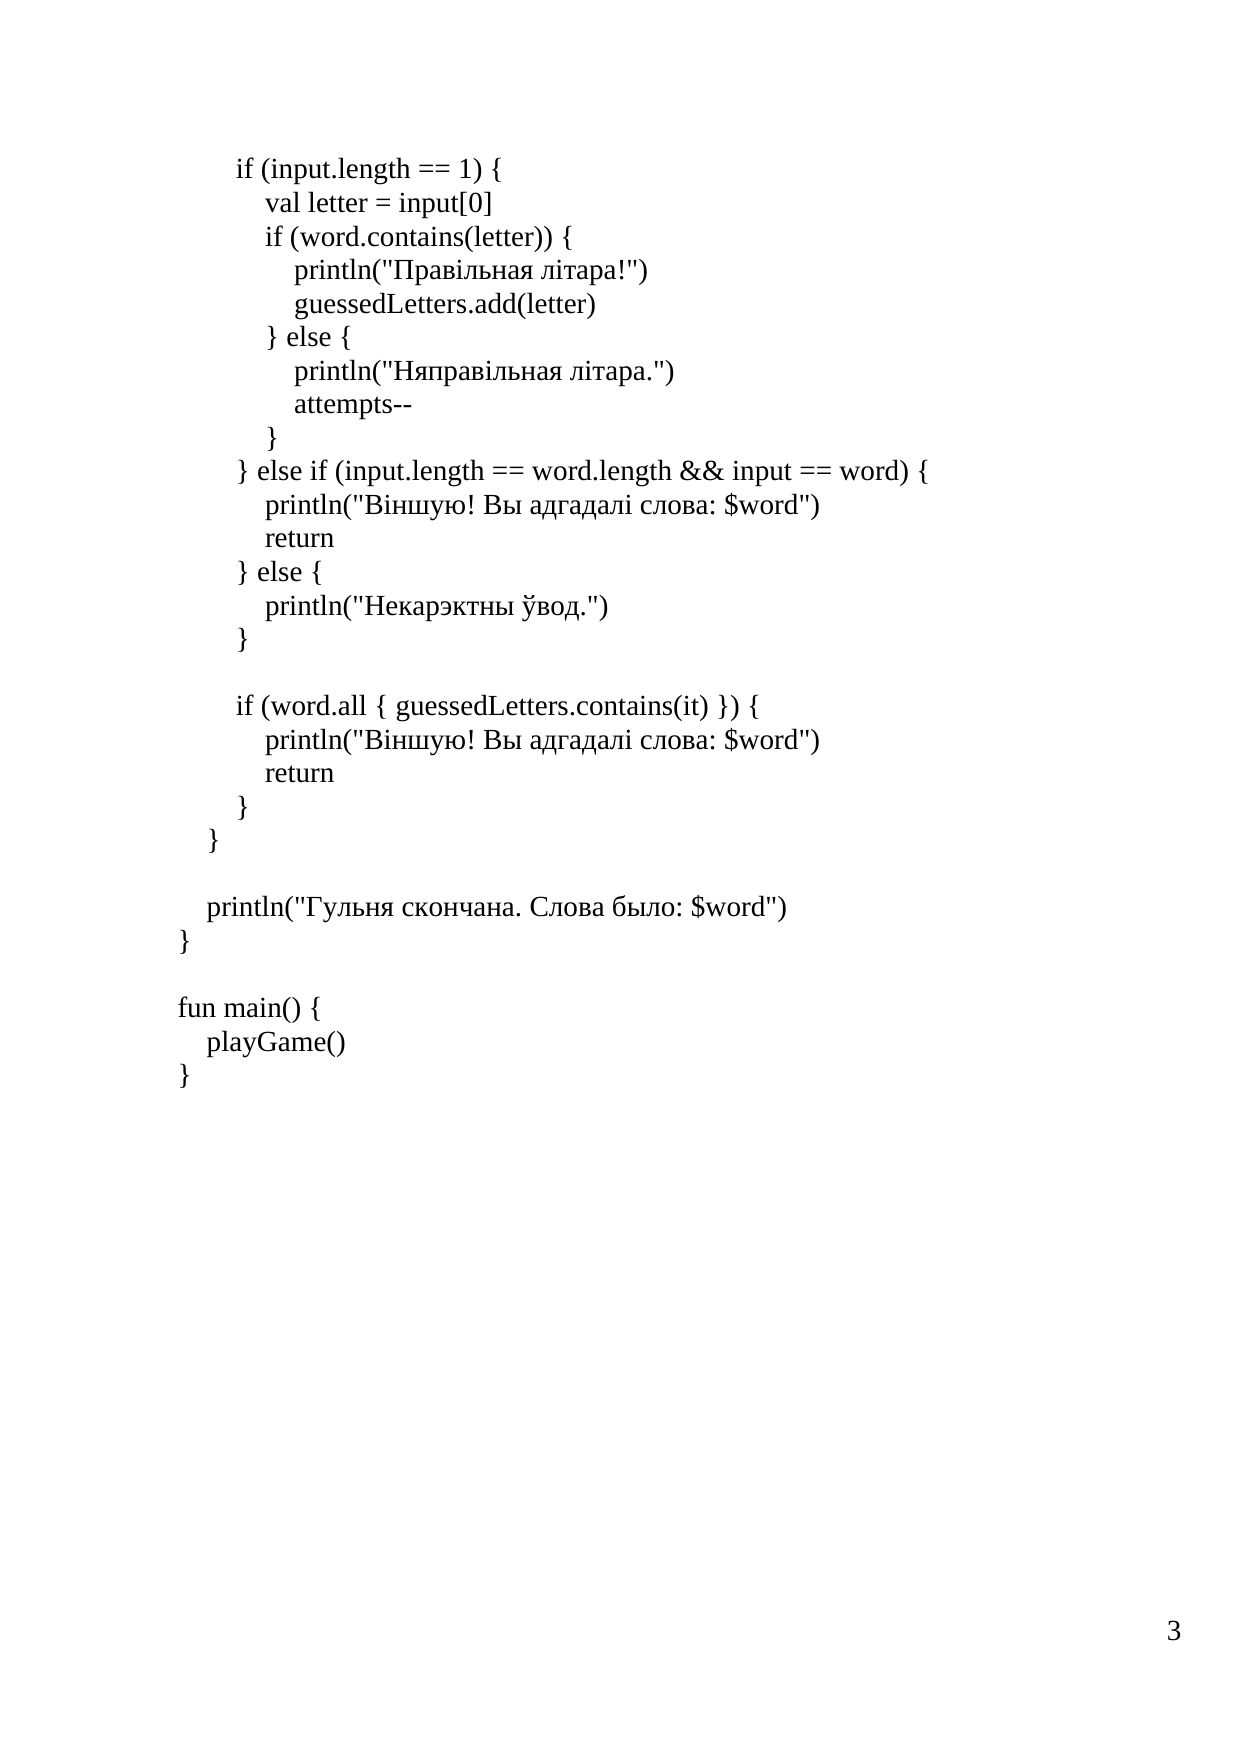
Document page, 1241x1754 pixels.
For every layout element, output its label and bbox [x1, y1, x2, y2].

text [177, 118, 1181, 1091]
